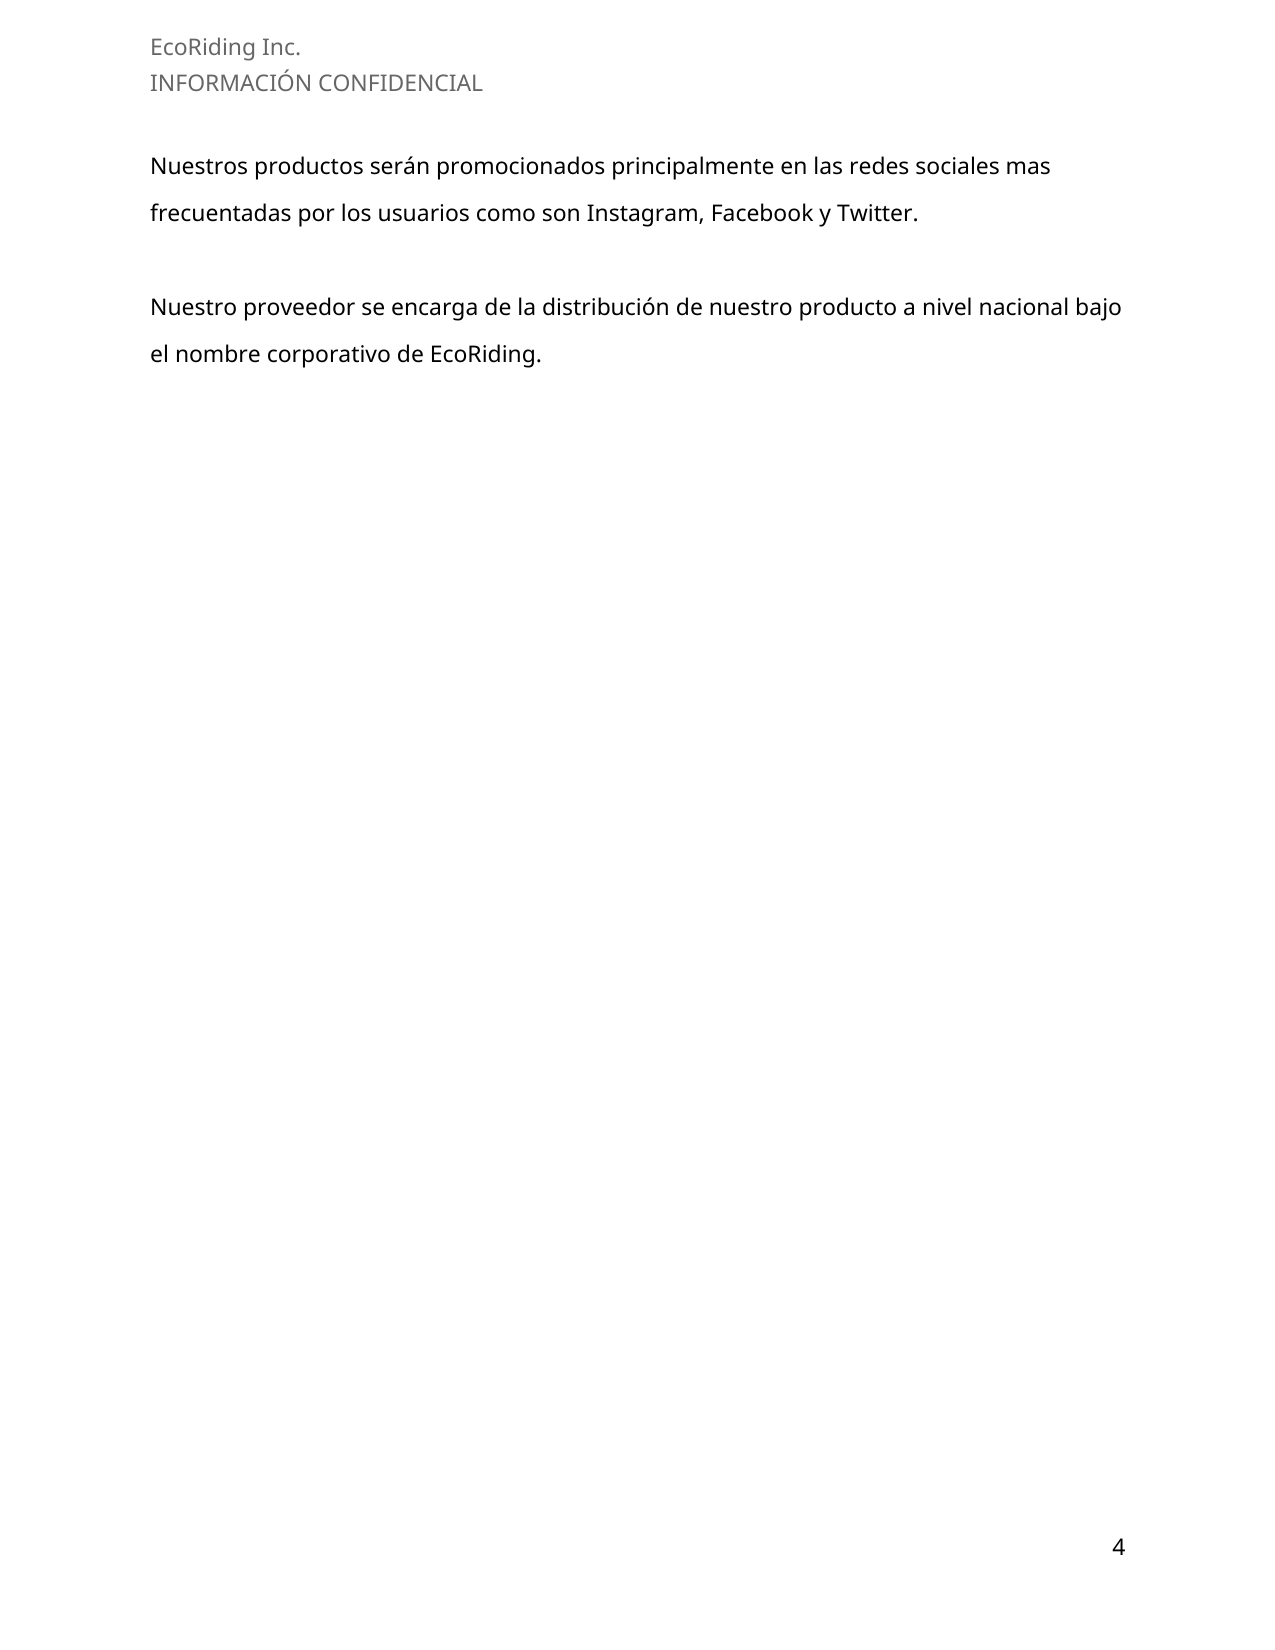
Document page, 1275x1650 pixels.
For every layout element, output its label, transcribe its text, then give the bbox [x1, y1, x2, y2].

text Nuestro proveedor se encarga de la distribución de nuestro producto a nivel nacional bajo el nombre corporativo de EcoRiding. [150, 291, 1125, 369]
text Nuestros productos serán promocionados principalmente en las redes sociales mas frecuentadas por los usuarios como son Instagram, Facebook y Twitter. [150, 150, 1125, 228]
